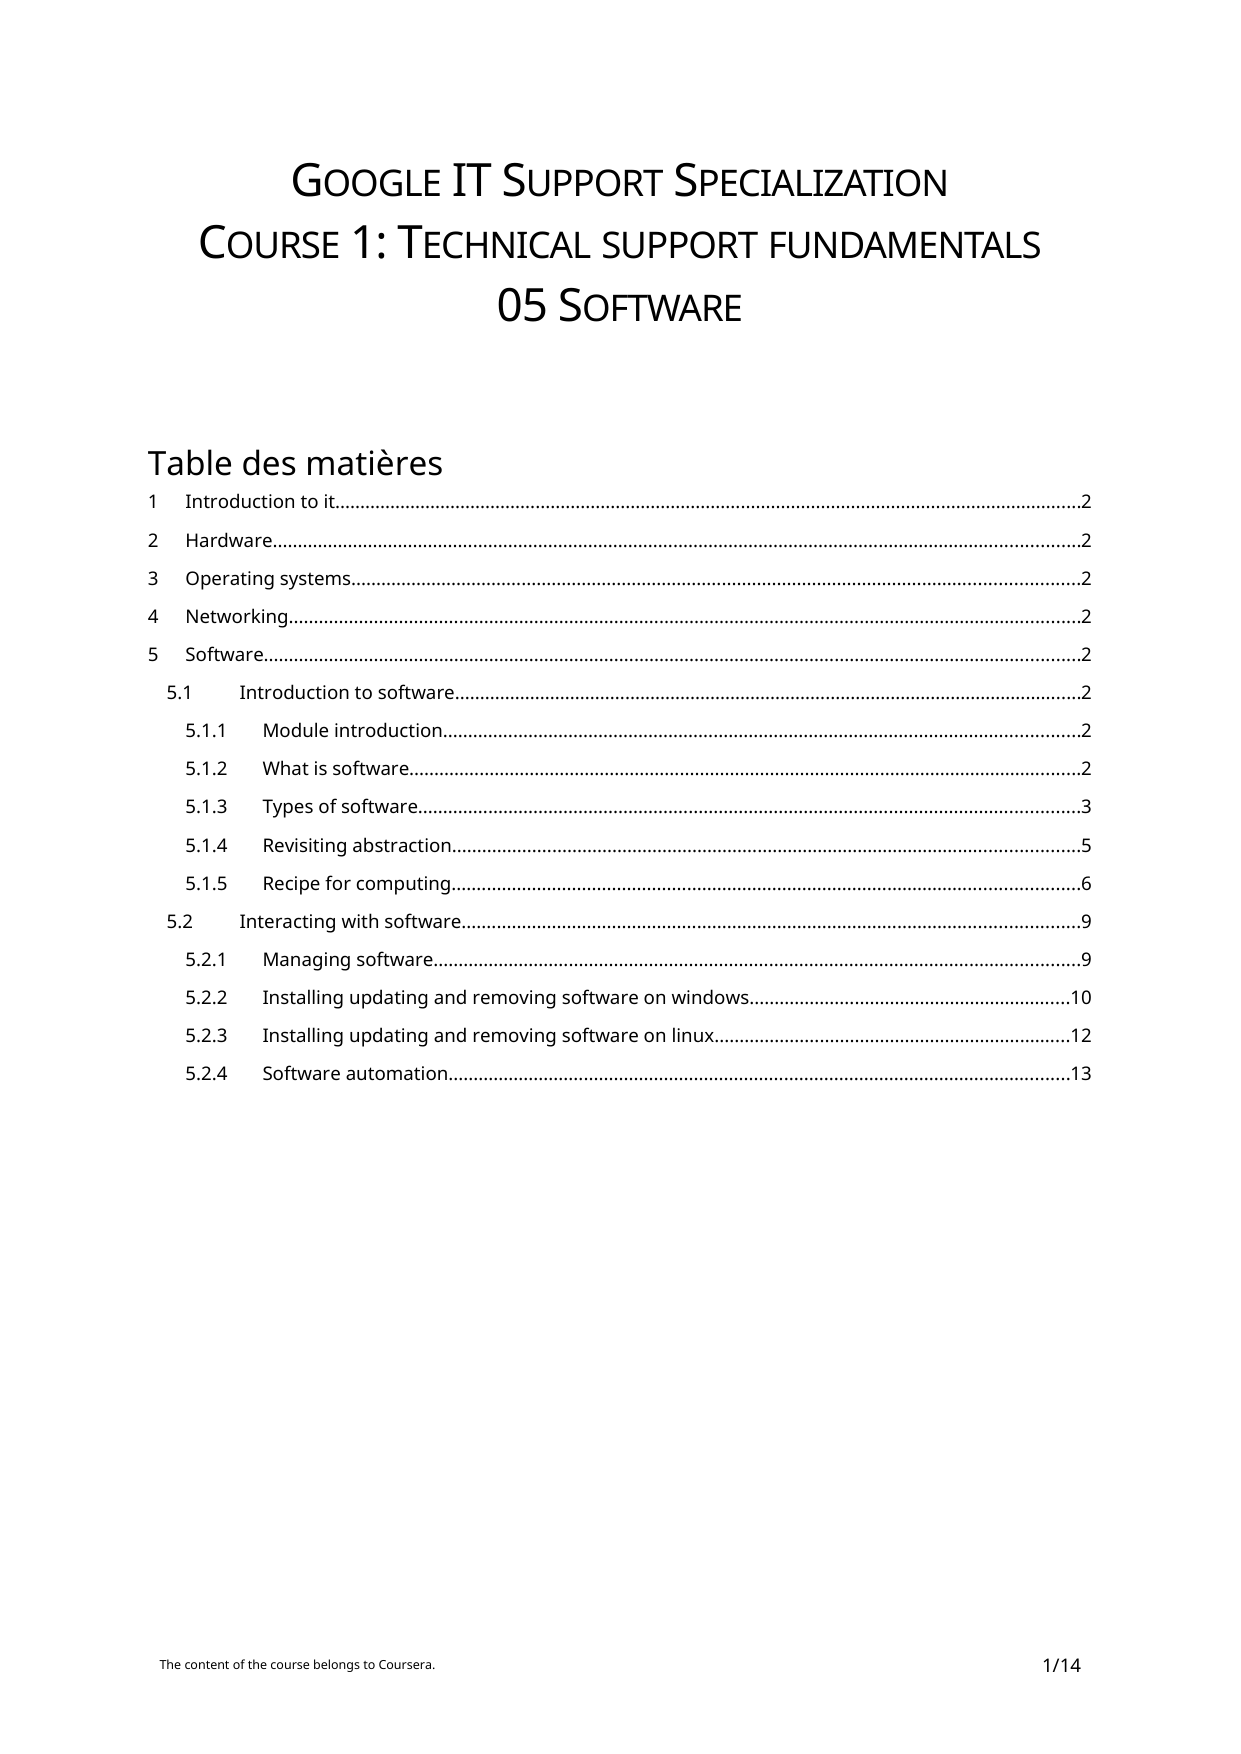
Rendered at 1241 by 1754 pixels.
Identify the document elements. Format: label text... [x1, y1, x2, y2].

title Course 1: Technical support fundamentals [148, 210, 1093, 272]
title Google IT Support Specialization [148, 148, 1093, 210]
title 05 Software [148, 272, 1093, 335]
